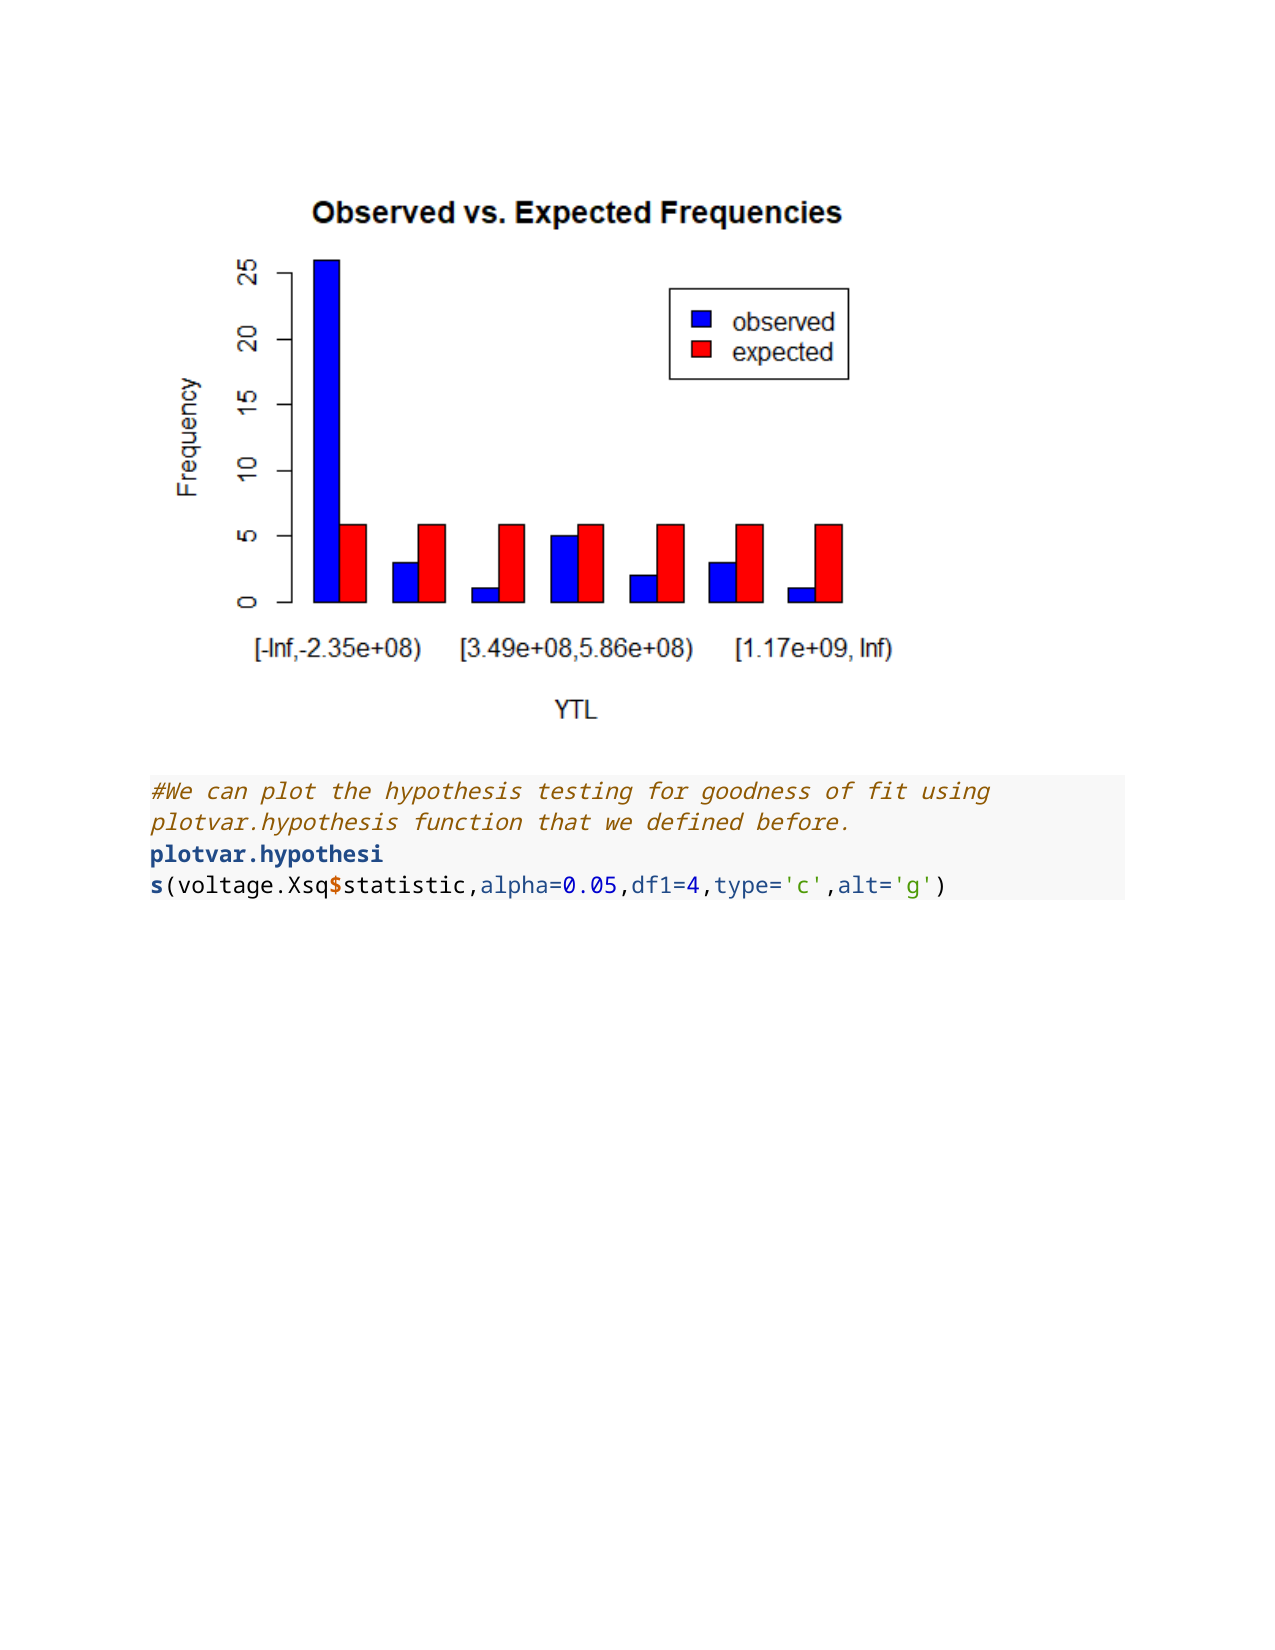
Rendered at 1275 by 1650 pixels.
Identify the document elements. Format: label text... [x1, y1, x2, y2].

text #We can plot the hypothesis testing for goodness of fit using plotvar.hypothesis function that we defined before. plotvar.hypothesis(voltage.Xsq$statistic,alpha=0.05,df1=4,type='c',alt='g') [384, 775, 1125, 900]
picture [168, 150, 927, 757]
